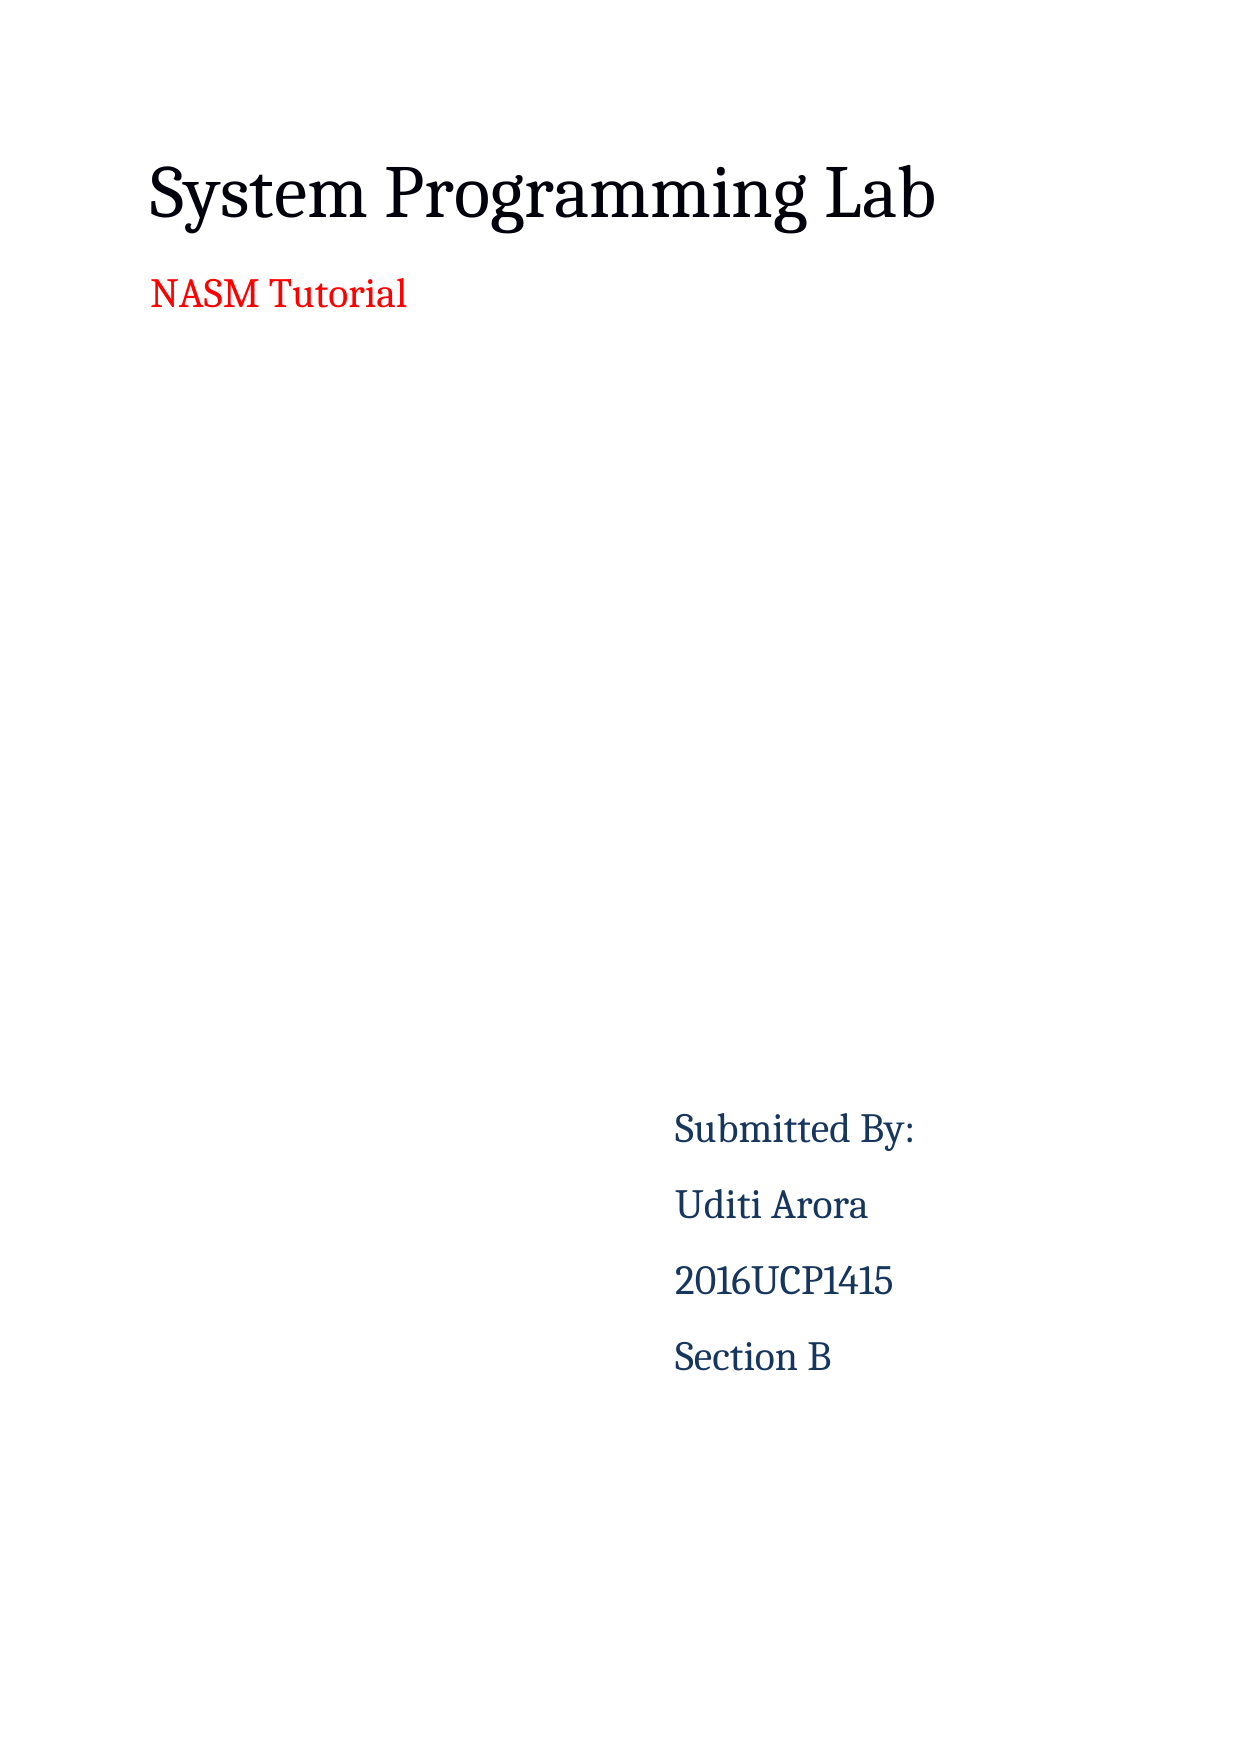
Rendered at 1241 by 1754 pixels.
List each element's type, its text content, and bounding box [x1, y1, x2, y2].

text System Programming Lab [150, 150, 1090, 236]
text 2016UCP1415 [150, 1257, 1090, 1305]
text Submitted By: [150, 1105, 1090, 1153]
text Uditi Arora [150, 1181, 1090, 1229]
text Section B [150, 1333, 1090, 1381]
text NASM Tutorial [150, 270, 1090, 318]
